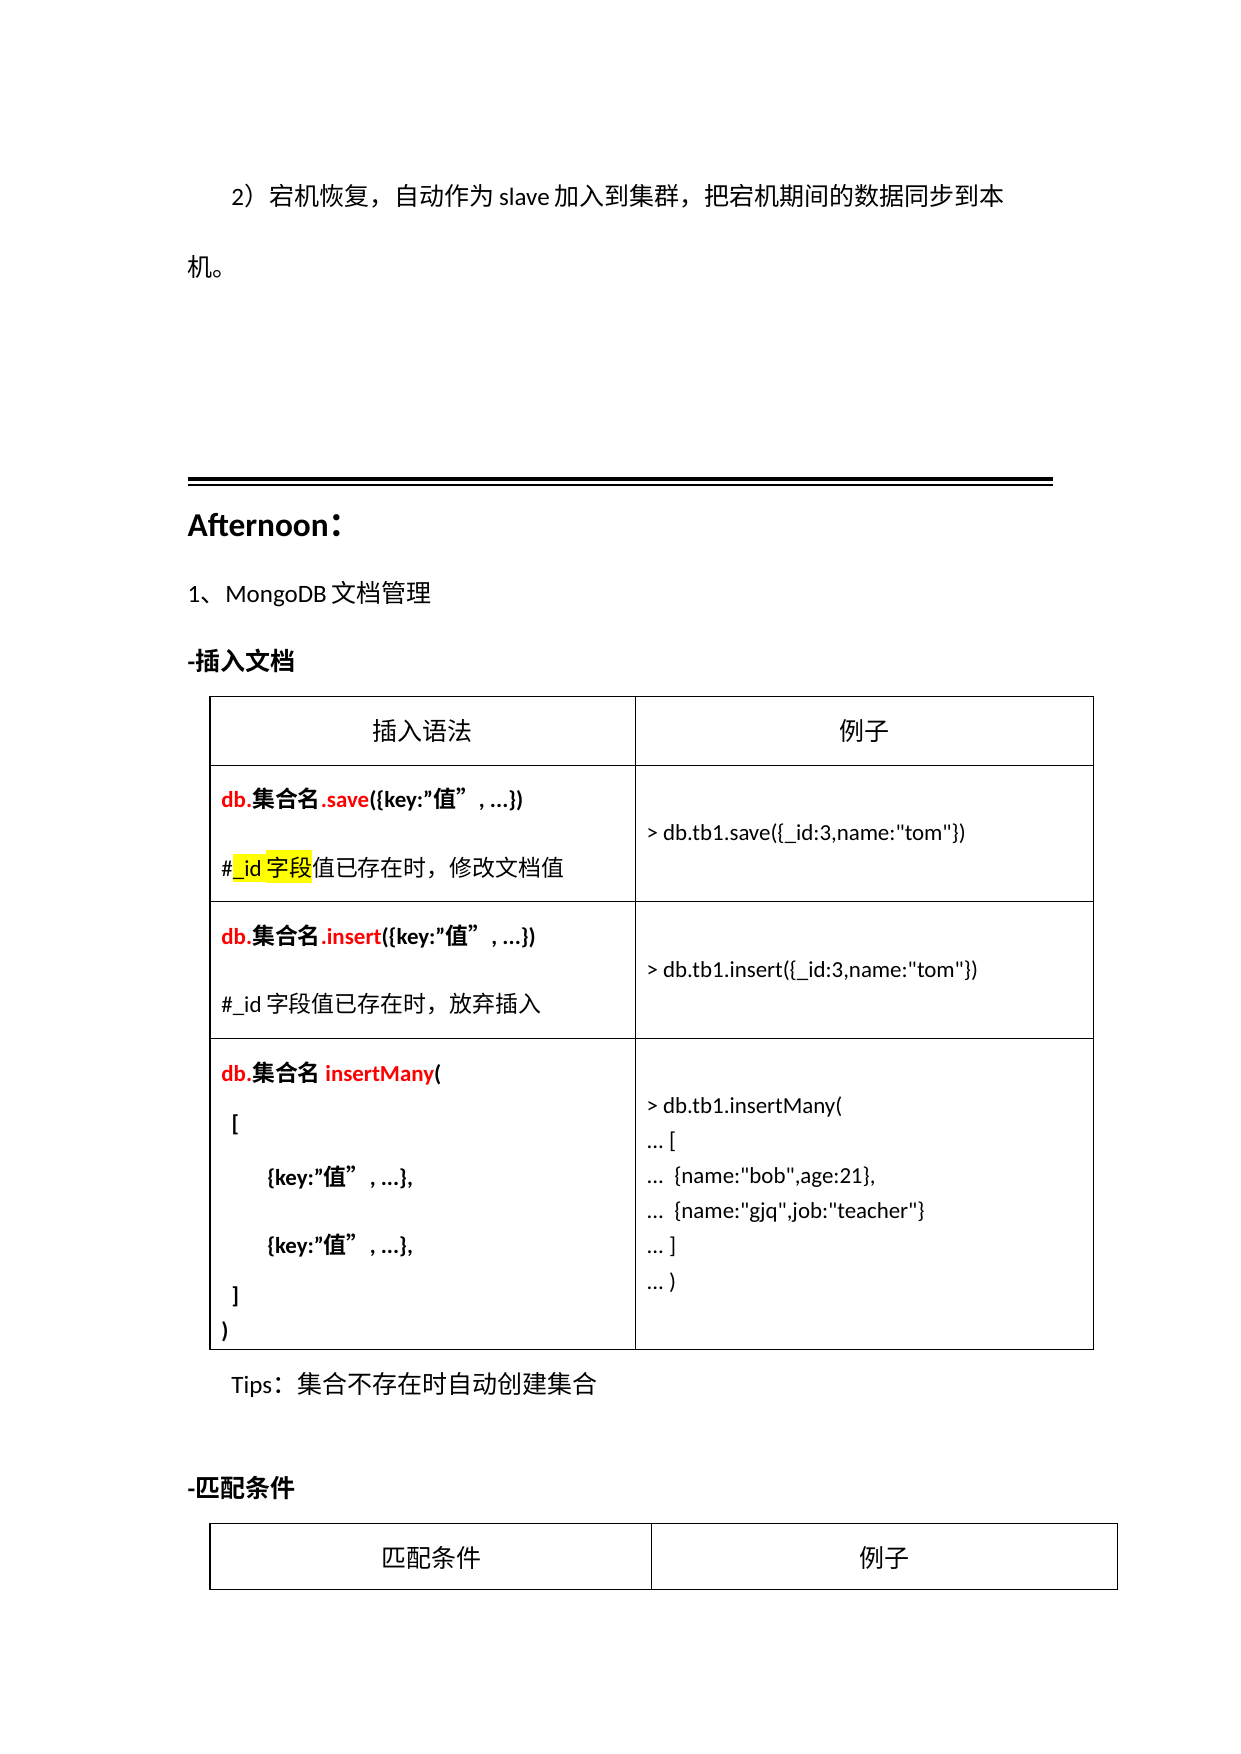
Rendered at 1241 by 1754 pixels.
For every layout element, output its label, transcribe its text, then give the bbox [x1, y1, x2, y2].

text -插入文档 [187, 627, 1053, 692]
text Afternoon： [187, 489, 1053, 554]
table_cell > db.tb1.save({_id:3,name:"tom"}) [636, 766, 1093, 901]
table_header 插入语法 [211, 697, 635, 764]
table_header 例子 [652, 1524, 1117, 1589]
table_cell db.集合名.save({key:”值”, ...}) #_id字段值已存在时，修改文档值 [211, 766, 635, 901]
table_cell > db.tb1.insert({_id:3,name:"tom"}) [636, 902, 1093, 1038]
text -匹配条件 [187, 1454, 1053, 1519]
text 2）宕机恢复，自动作为slave加入到集群，把宕机期间的数据同步到本机。 [187, 162, 1053, 298]
table_header 匹配条件 [211, 1524, 651, 1589]
table_cell db.集合名.insert({key:”值”, ...}) #_id字段值已存在时，放弃插入 [211, 902, 635, 1038]
table_cell db.集合名insertMany( [ {key:”值”, ...}, {key:”值”, ...}, ] ) [211, 1039, 635, 1349]
text Tips：集合不存在时自动创建集合 [187, 1350, 1053, 1415]
text 1、MongoDB文档管理 [187, 559, 1053, 624]
table_cell > db.tb1.insertMany( ... [ ... {name:"bob",age:21}, ... {name:"gjq",job:"teacher"} ... ] ... ) [636, 1039, 1093, 1349]
table_header 例子 [636, 697, 1093, 764]
